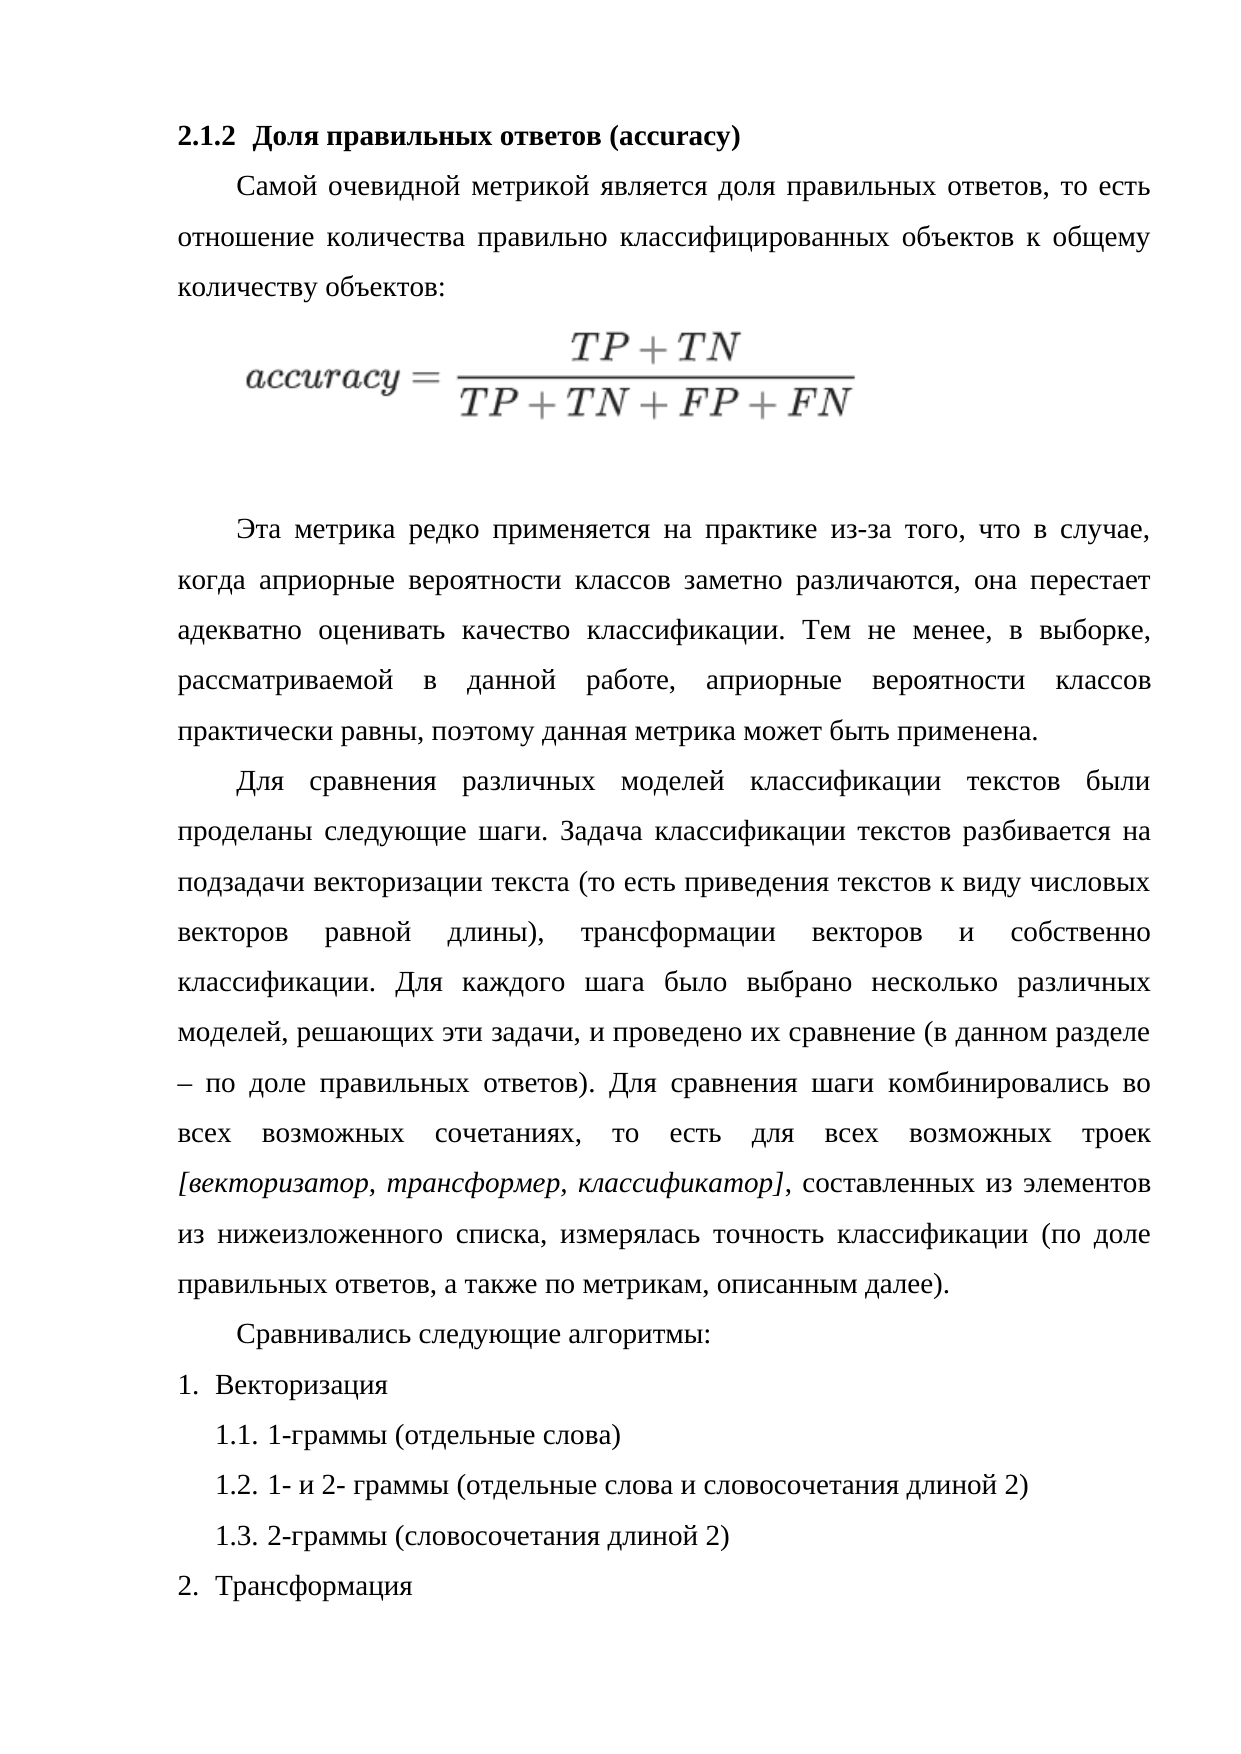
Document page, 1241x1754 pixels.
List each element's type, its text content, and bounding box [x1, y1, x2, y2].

text Эта метрика редко применяется на практике из-за того, что в случае, когда априорные вероятности классов заметно различаются, она перестает адекватно оценивать качество классификации. Тем не менее, в выборке, рассматриваемой в данной работе, априорные вероятности классов практически равны, поэтому данная метрика может быть применена. [177, 511, 1152, 746]
list 2-граммы (словосочетания длиной 2) [215, 1518, 1152, 1551]
list 1- и 2- граммы (отдельные слова и словосочетания длиной 2) [215, 1467, 1152, 1501]
text Для сравнения различных моделей классификации текстов были проделаны следующие шаги. Задача классификации текстов разбивается на подзадачи векторизации текста (то есть приведения текстов к виду числовых векторов равной длины), трансформации векторов и собственно классификации. Для каждого шага было выбрано несколько различных моделей, решающих эти задачи, и проведено их сравнение (в данном разделе – по доле правильных ответов). Для сравнения шаги комбинировались во всех возможных сочетаниях, то есть для всех возможных троек [векторизатор, трансформер, классификатор], составленных из элементов из нижеизложенного списка, измерялась точность классификации (по доле правильных ответов, а также по метрикам, описанным далее). [177, 763, 1152, 1300]
picture [236, 319, 866, 445]
list Трансформация [177, 1568, 1152, 1602]
text Самой очевидной метрикой является доля правильных ответов, то есть отношение количества правильно классифицированных объектов к общему количеству объектов: [177, 168, 1152, 303]
text Сравнивались следующие алгоритмы: [177, 1316, 1152, 1350]
list 1-граммы (отдельные слова) [215, 1417, 1152, 1451]
list Векторизация [177, 1367, 1152, 1400]
subtitle Доля правильных ответов (accuracy) [177, 118, 1152, 152]
